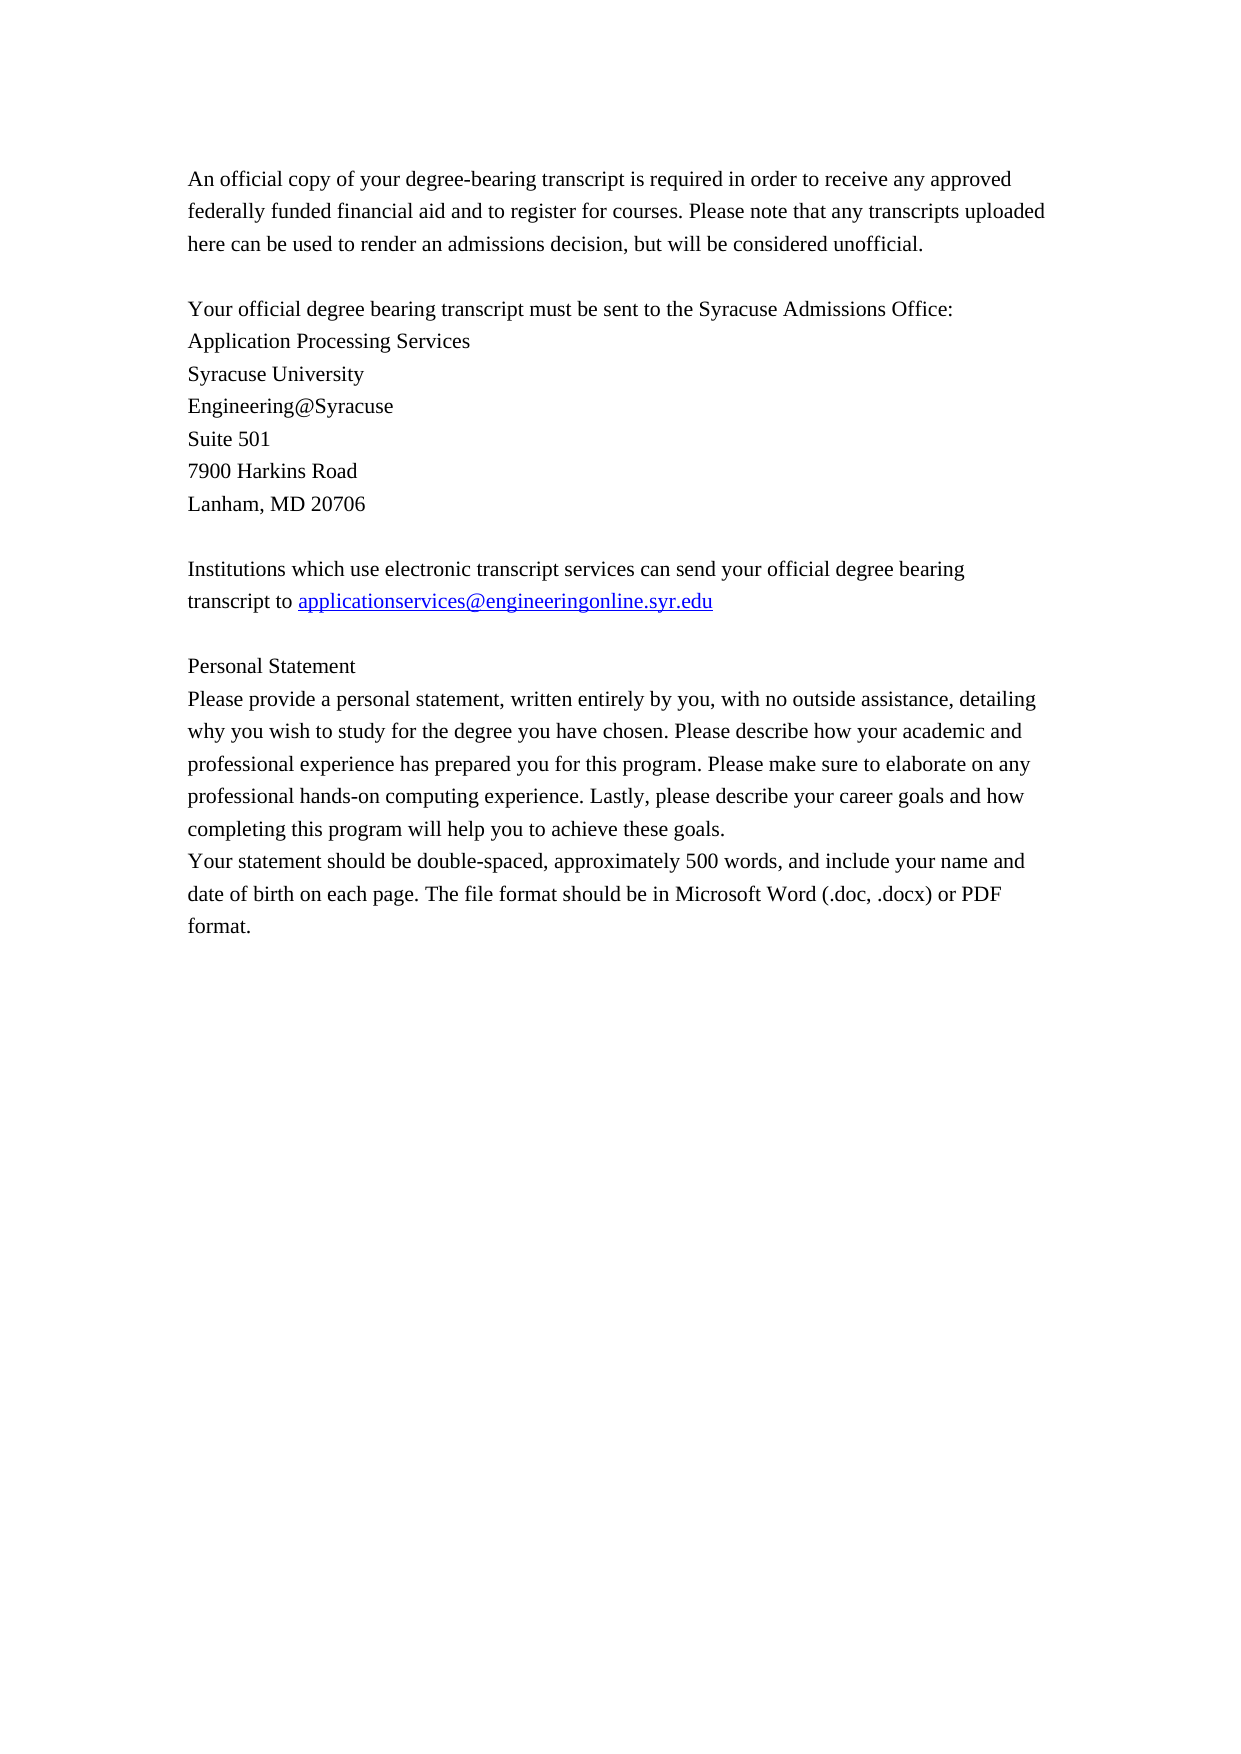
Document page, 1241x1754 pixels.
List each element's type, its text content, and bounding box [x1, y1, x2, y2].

text Application Processing Services Syracuse University Engineering@Syracuse Suite 501 7900 Harkins Road Lanham, MD 20706 [187, 324, 1053, 519]
text Your official degree bearing transcript must be sent to the Syracuse Admissions Office: [187, 292, 1053, 324]
text Personal Statement [187, 649, 1053, 682]
text An official copy of your degree-bearing transcript is required in order to receive any approved federally funded financial aid and to register for courses. Please note that any transcripts uploaded here can be used to render an admissions decision, but will be considered unofficial. [187, 162, 1053, 259]
text Your statement should be double-spaced, approximately 500 words, and include your name and date of birth on each page. The file format should be in Microsoft Word (.doc, .docx) or PDF format. [187, 844, 1053, 942]
text Institutions which use electronic transcript services can send your official degree bearing transcript to applicationservices@engineeringonline.syr.edu [187, 552, 1053, 617]
text Please provide a personal statement, written entirely by you, with no outside assistance, detailing why you wish to study for the degree you have chosen. Please describe how your academic and professional experience has prepared you for this program. Please make sure to elaborate on any professional hands-on computing experience. Lastly, please describe your career goals and how completing this program will help you to achieve these goals. [187, 682, 1053, 844]
